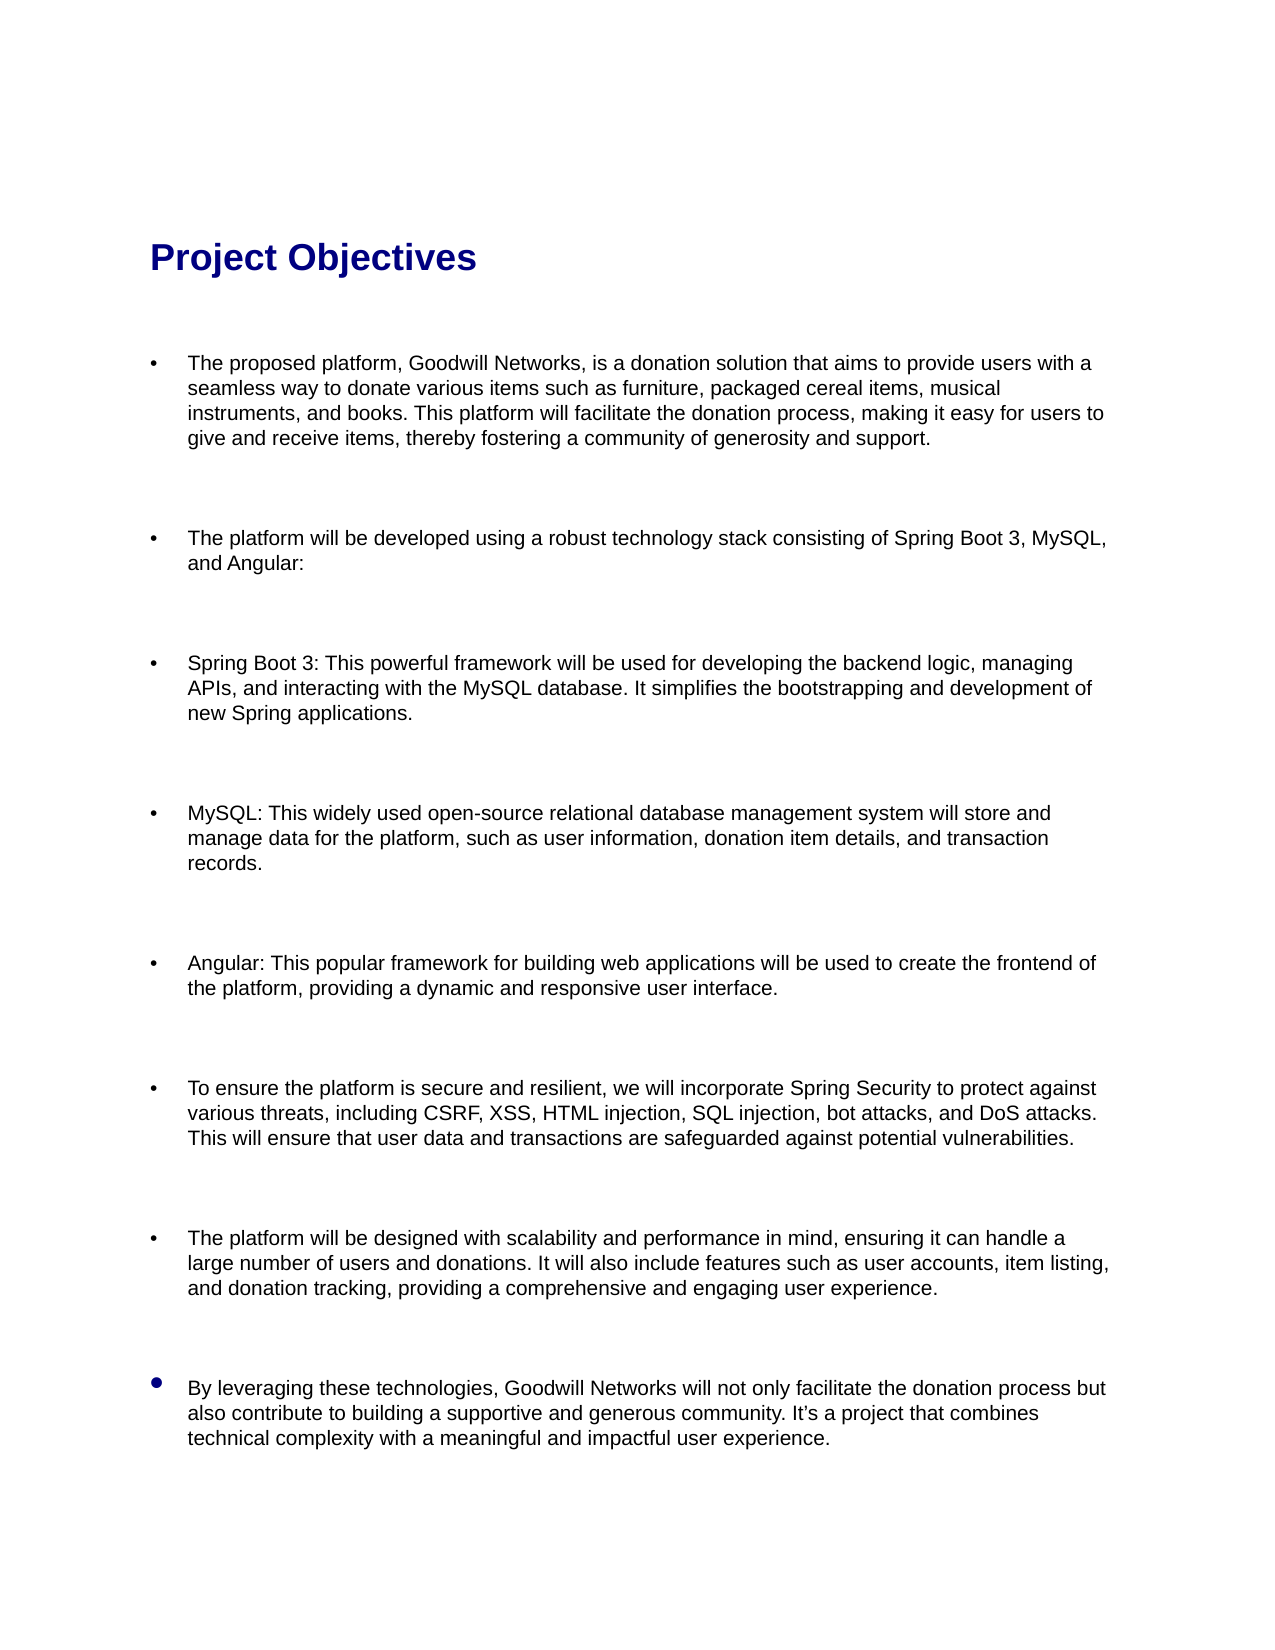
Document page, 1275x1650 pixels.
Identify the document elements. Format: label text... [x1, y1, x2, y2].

list Angular: This popular framework for building web applications will be used to create the frontend of the platform, providing a dynamic and responsive user interface. [150, 950, 1113, 1000]
list The platform will be developed using a robust technology stack consisting of Spring Boot 3, MySQL, and Angular: [150, 525, 1113, 575]
text Project Objectives [219, 250, 342, 275]
list The proposed platform, Goodwill Networks, is a donation solution that aims to provide users with a seamless way to donate various items such as furniture, packaged cereal items, musical instruments, and books. This platform will facilitate the donation process, making it easy for users to give and receive items, thereby fostering a community of generosity and support. [150, 350, 1113, 450]
text Project Objectives [150, 250, 215, 275]
list The platform will be designed with scalability and performance in mind, ensuring it can handle a large number of users and donations. It will also include features such as user accounts, item listing, and donation tracking, providing a comprehensive and engaging user experience. [150, 1225, 1113, 1300]
list To ensure the platform is secure and resilient, we will incorporate Spring Security to protect against various threats, including CSRF, XSS, HTML injection, SQL injection, bot attacks, and DoS attacks. This will ensure that user data and transactions are safeguarded against potential vulnerabilities. [150, 1075, 1113, 1150]
text Project Objectives [346, 250, 1113, 275]
list By leveraging these technologies, Goodwill Networks will not only facilitate the donation process but also contribute to building a supportive and generous community. It’s a project that combines technical complexity with a meaningful and impactful user experience. [150, 1375, 1113, 1450]
list MySQL: This widely used open-source relational database management system will store and manage data for the platform, such as user information, donation item details, and transaction records. [150, 800, 1113, 875]
list Spring Boot 3: This powerful framework will be used for developing the backend logic, managing APIs, and interacting with the MySQL database. It simplifies the bootstrapping and development of new Spring applications. [150, 650, 1113, 725]
